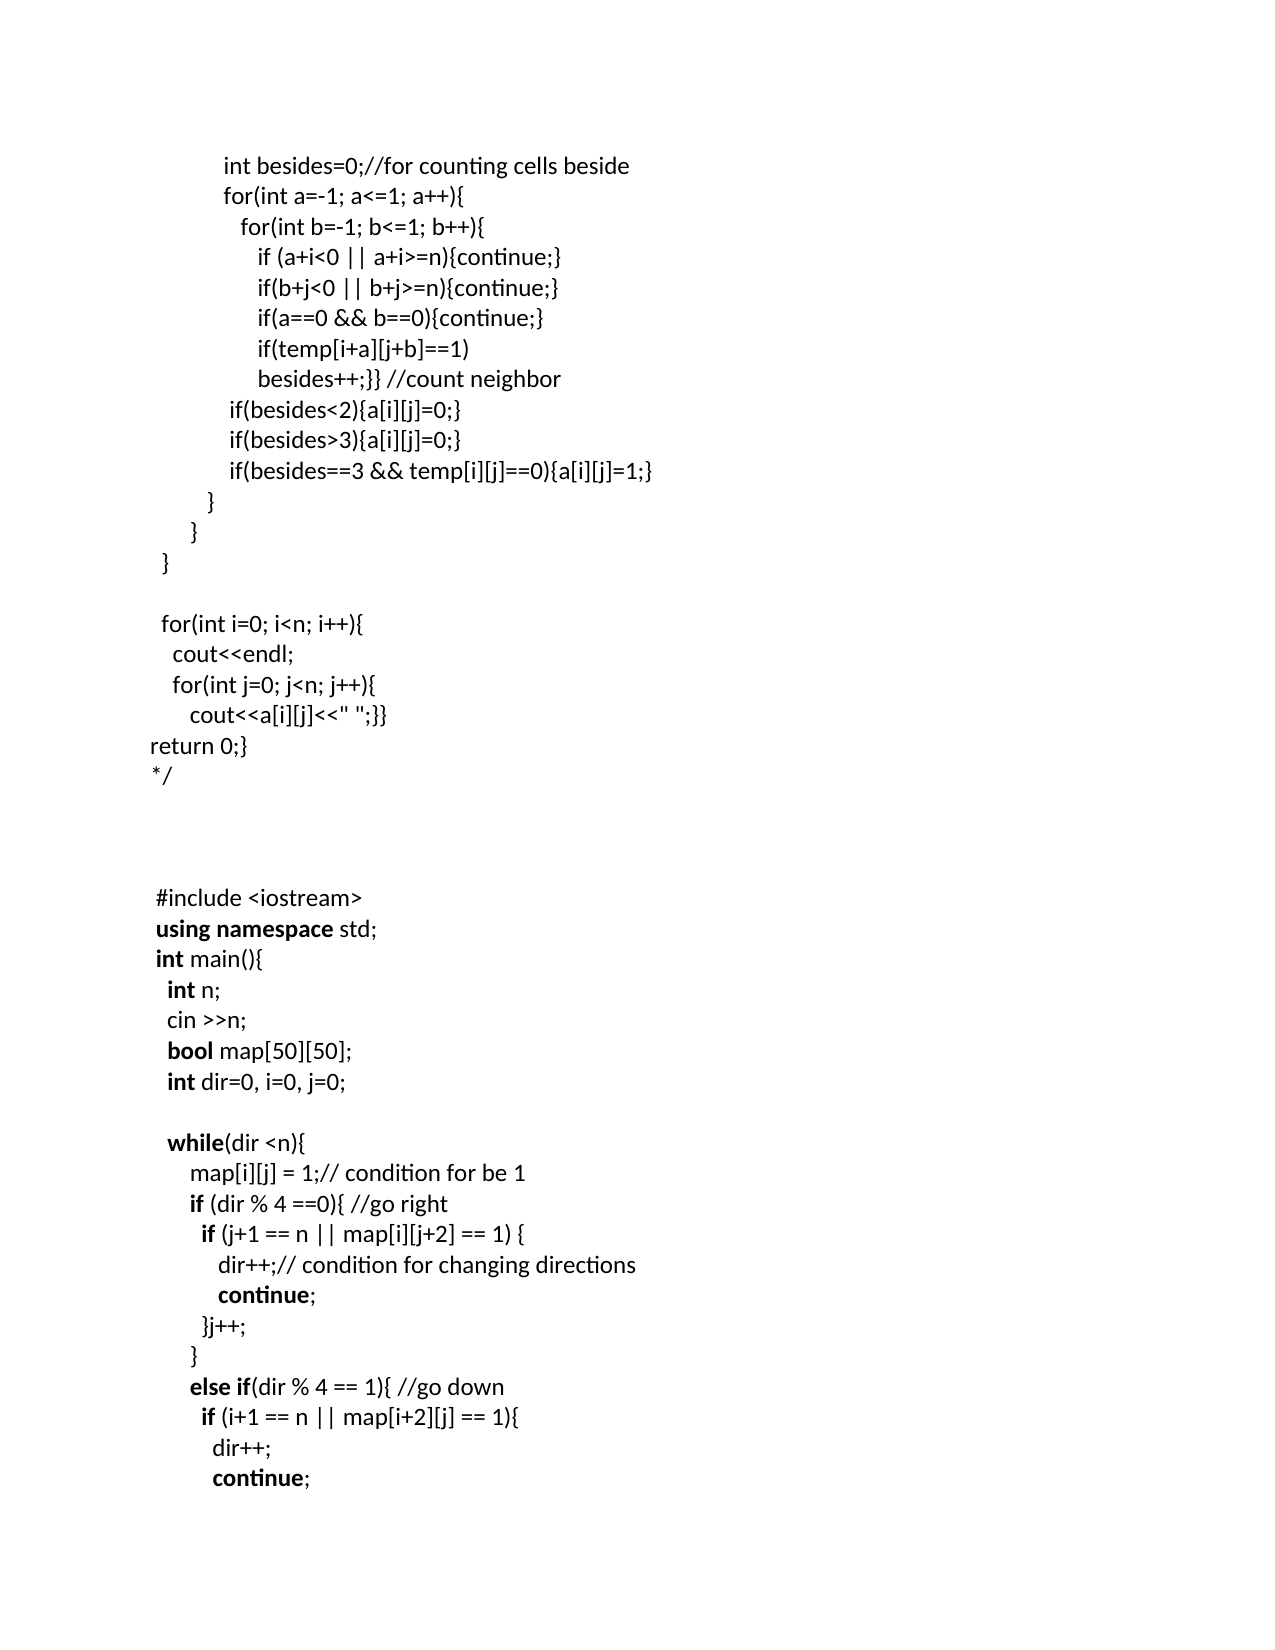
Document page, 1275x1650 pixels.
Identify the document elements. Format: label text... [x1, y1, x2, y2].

text cin >>n; [150, 1004, 1125, 1035]
text dir++;// condition for changing directions [150, 1249, 1125, 1279]
text } [150, 516, 1125, 547]
text if(besides>3){a[i][j]=0;} [150, 425, 1125, 455]
text if(besides==3 && temp[i][j]==0){a[i][j]=1;} [150, 455, 1125, 486]
text for(int b=-1; b<=1; b++){ [150, 211, 1125, 242]
text }j++; [150, 1310, 1125, 1340]
text while(dir <n){ [150, 1127, 1125, 1157]
text int dir=0, i=0, j=0; [150, 1066, 1125, 1096]
text using namespace std; [150, 913, 1125, 943]
text if(b+j<0 || b+j>=n){continue;} [150, 272, 1125, 303]
text } [150, 547, 1125, 577]
text if (a+i<0 || a+i>=n){continue;} [150, 242, 1125, 272]
text return 0;} [150, 730, 1125, 760]
text cout<<a[i][j]<<" ";}} [150, 699, 1125, 730]
text for(int i=0; i<n; i++){ [150, 608, 1125, 638]
text continue; [150, 1462, 1125, 1493]
text } [150, 1340, 1125, 1371]
text #include <iostream> [150, 882, 1125, 913]
text bool map[50][50]; [150, 1035, 1125, 1066]
text if (i+1 == n || map[i+2][j] == 1){ [150, 1401, 1125, 1432]
text if(temp[i+a][j+b]==1) [150, 333, 1125, 364]
text */ [150, 760, 1125, 791]
text continue; [150, 1279, 1125, 1310]
text } [150, 486, 1125, 516]
text if (dir % 4 ==0){ //go right [150, 1188, 1125, 1218]
text for(int a=-1; a<=1; a++){ [150, 181, 1125, 211]
text cout<<endl; [150, 638, 1125, 669]
text if(besides<2){a[i][j]=0;} [150, 394, 1125, 425]
text besides++;}} //count neighbor [150, 364, 1125, 394]
text int main(){ [150, 943, 1125, 974]
text else if(dir % 4 == 1){ //go down [150, 1371, 1125, 1401]
text dir++; [150, 1432, 1125, 1462]
text if (j+1 == n || map[i][j+2] == 1) { [150, 1218, 1125, 1249]
text int besides=0;//for counting cells beside [150, 150, 1125, 181]
text if(a==0 && b==0){continue;} [150, 303, 1125, 333]
text map[i][j] = 1;// condition for be 1 [150, 1157, 1125, 1188]
text int n; [150, 974, 1125, 1004]
text for(int j=0; j<n; j++){ [150, 669, 1125, 699]
